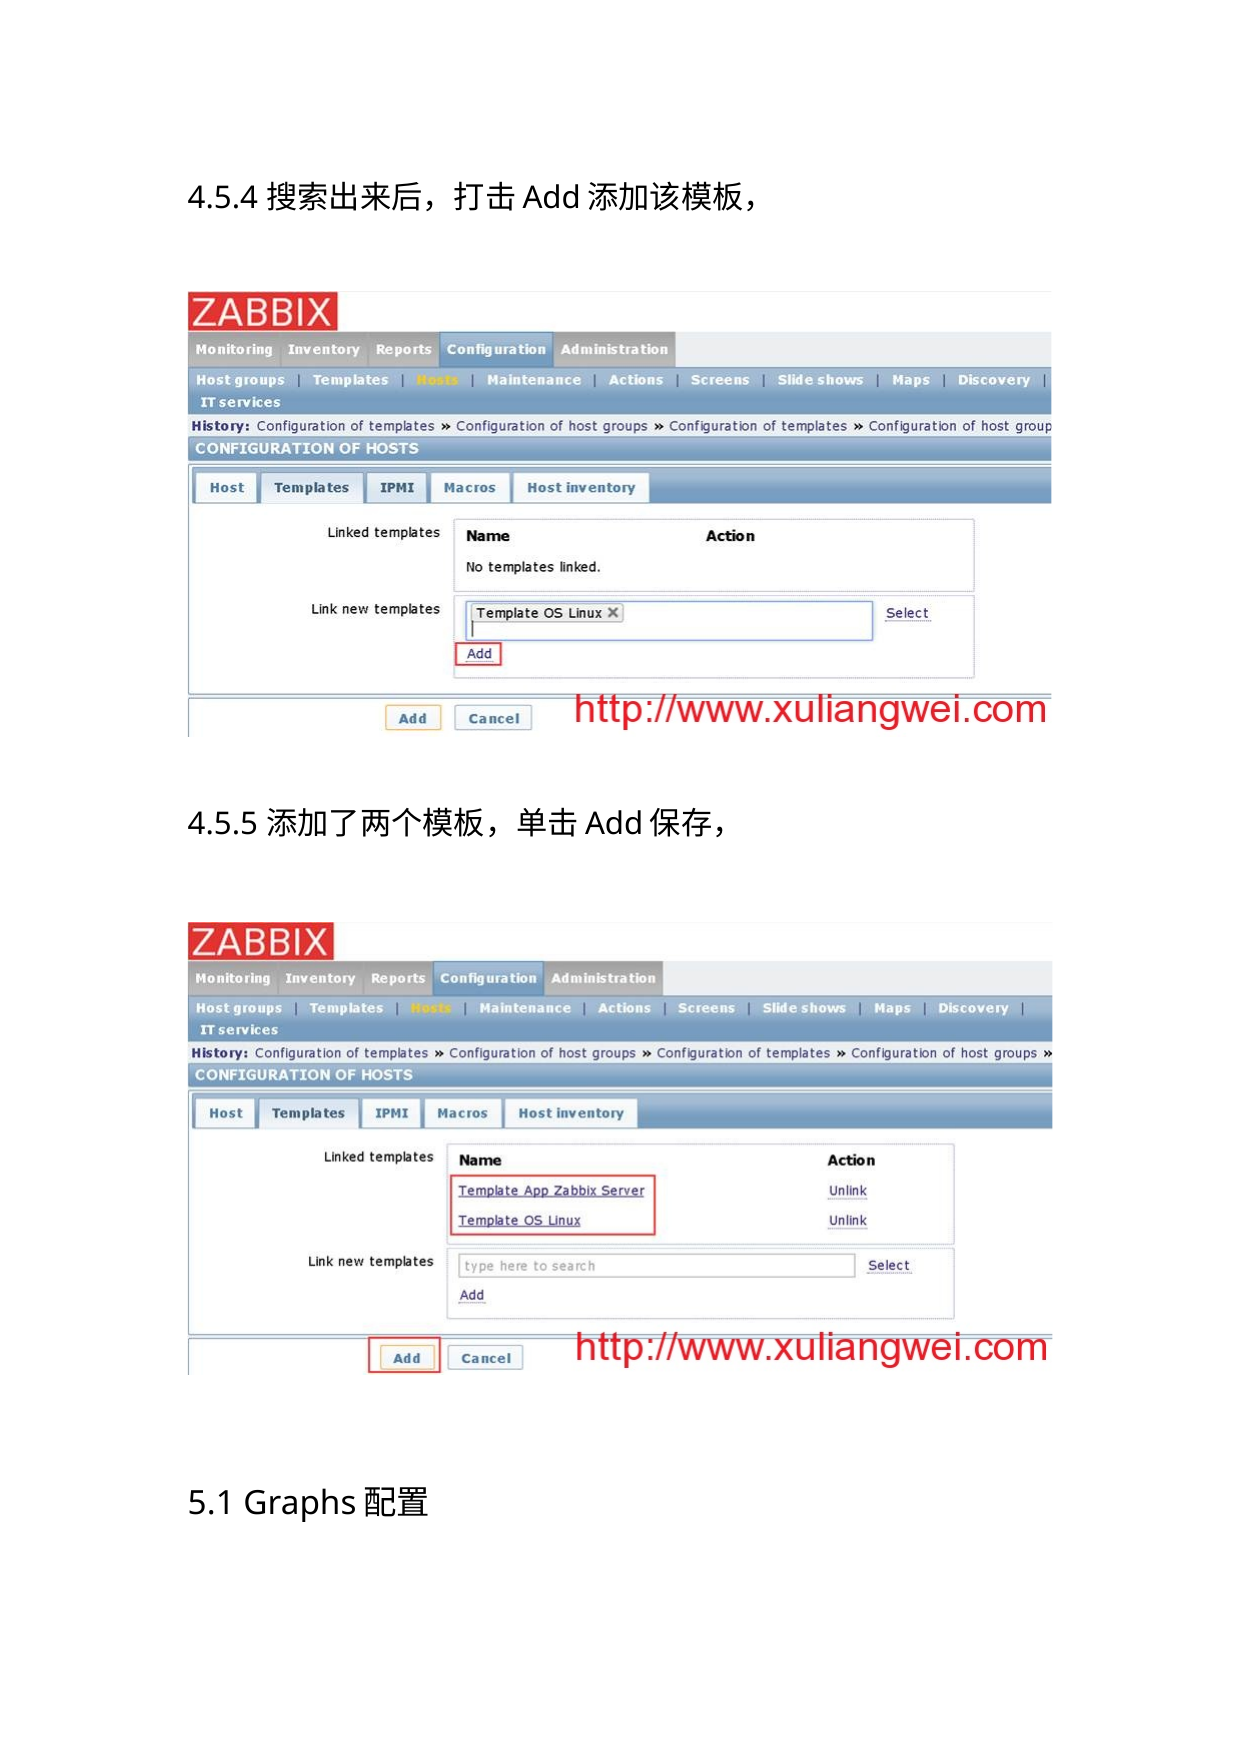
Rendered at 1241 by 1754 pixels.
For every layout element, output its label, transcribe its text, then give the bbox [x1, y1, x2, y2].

subtitle 5.1 Graphs配置 [187, 1375, 1053, 1532]
picture [187, 291, 1052, 737]
picture [187, 922, 1053, 1375]
subtitle 4.5.4 搜索出来后，打击Add添加该模板， [187, 162, 1053, 227]
